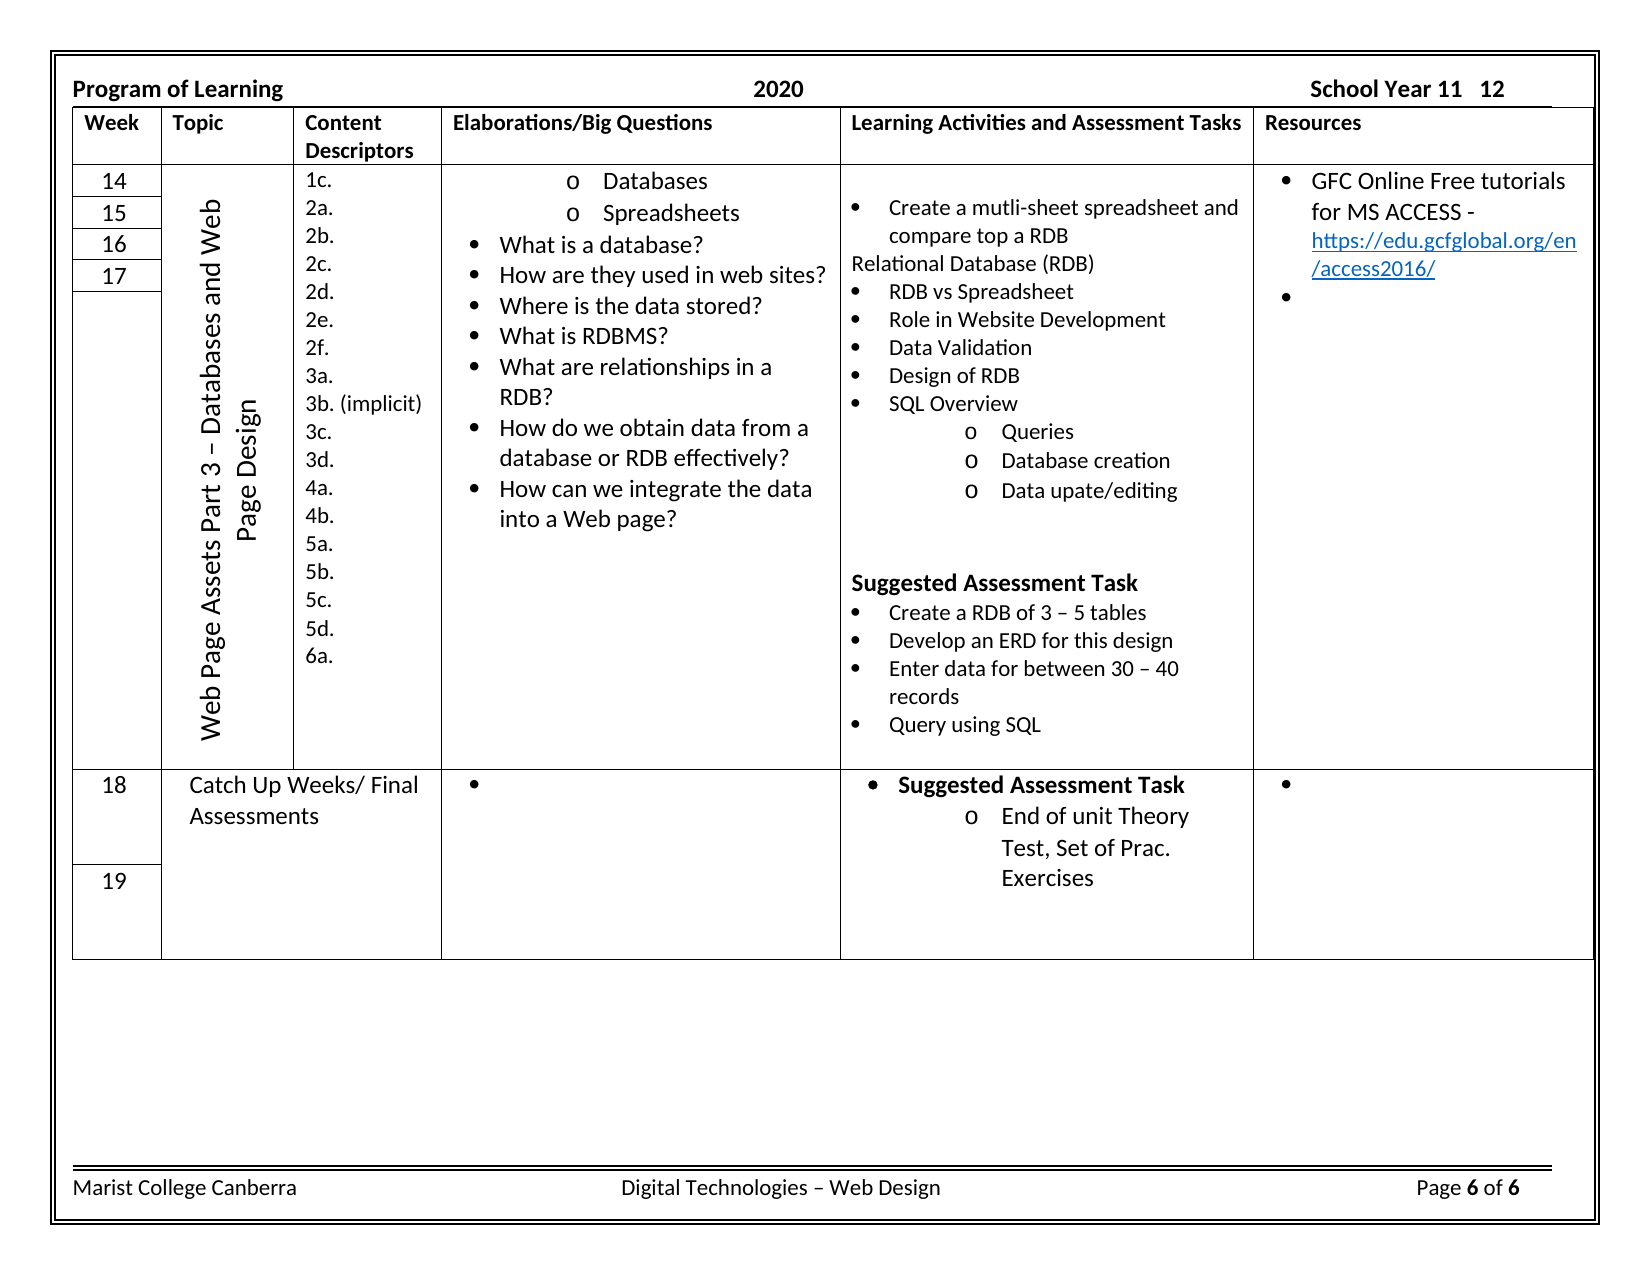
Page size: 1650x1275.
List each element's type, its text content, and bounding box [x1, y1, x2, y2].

table_cell 19 [73, 865, 161, 959]
table_header Content Descriptors [294, 108, 441, 164]
table_header Week [73, 108, 161, 164]
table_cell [442, 165, 840, 768]
table_cell 14 [73, 165, 161, 196]
table_cell 18 [73, 770, 161, 864]
table_cell [442, 770, 840, 959]
table_cell 15 [73, 197, 161, 227]
table_cell Suggested Assessment Task End of unit Theory Test, Set of Prac. Exercises [841, 770, 1253, 959]
table_cell [1254, 770, 1593, 959]
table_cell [1254, 165, 1593, 768]
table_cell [162, 165, 293, 768]
table_cell 17 [73, 260, 161, 291]
table_cell [73, 292, 161, 768]
table_header Resources [1254, 108, 1593, 164]
table_cell Catch Up Weeks/ Final Assessments [162, 770, 441, 959]
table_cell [294, 165, 441, 768]
table_header Topic [162, 108, 293, 164]
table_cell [841, 165, 1253, 768]
table_cell 16 [73, 229, 161, 259]
table_header Elaborations/Big Questions [442, 108, 840, 164]
table_header Learning Activities and Assessment Tasks [841, 108, 1253, 164]
